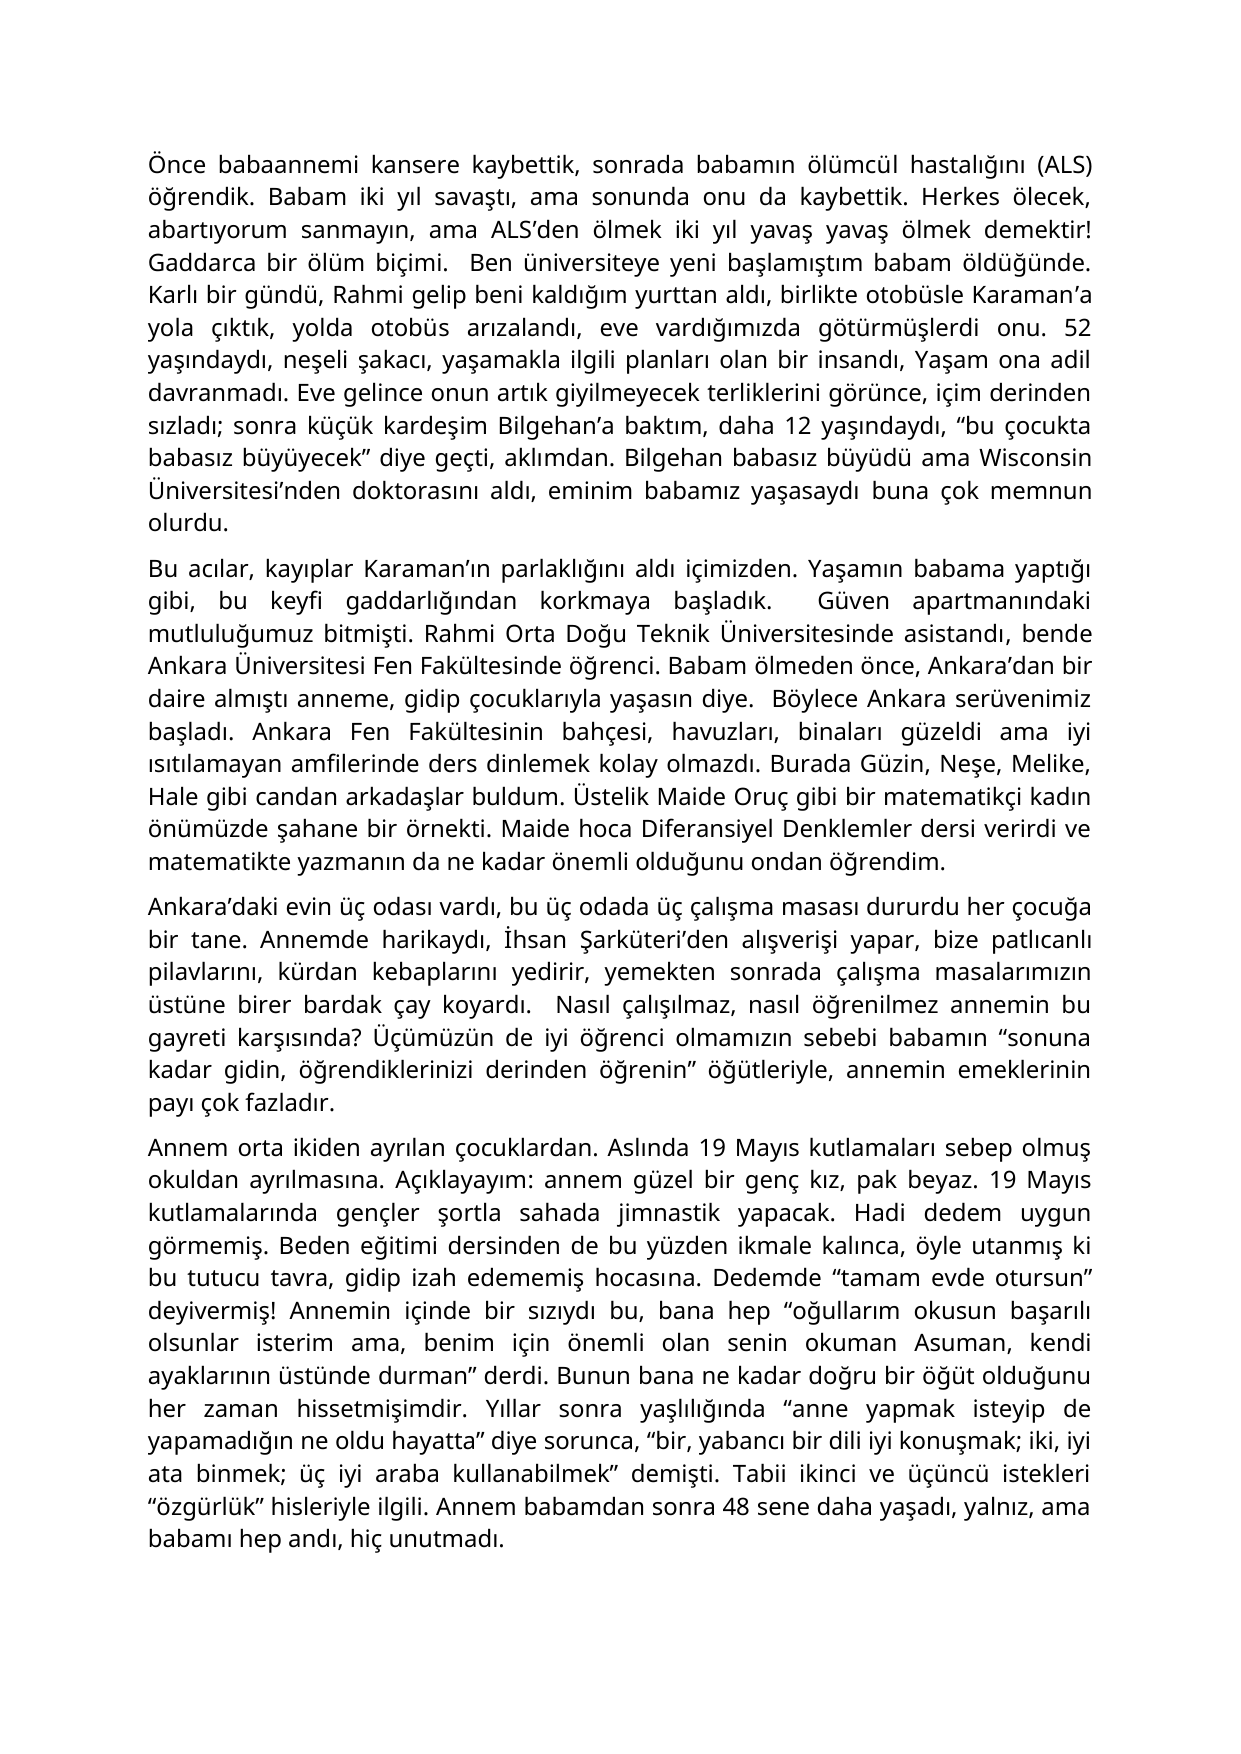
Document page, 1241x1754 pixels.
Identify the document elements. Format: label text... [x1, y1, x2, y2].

text Önce babaannemi kansere kaybettik, sonrada babamın ölümcül hastalığını (ALS) öğrendik. Babam iki yıl savaştı, ama sonunda onu da kaybettik. Herkes ölecek, abartıyorum sanmayın, ama ALS’den ölmek iki yıl yavaş yavaş ölmek demektir! Gaddarca bir ölüm biçimi. Ben üniversiteye yeni başlamıştım babam öldüğünde. Karlı bir gündü, Rahmi gelip beni kaldığım yurttan aldı, birlikte otobüsle Karaman’a yola çıktık, yolda otobüs arızalandı, eve vardığımızda götürmüşlerdi onu. 52 yaşındaydı, neşeli şakacı, yaşamakla ilgili planları olan bir insandı, Yaşam ona adil davranmadı. Eve gelince onun artık giyilmeyecek terliklerini görünce, içim derinden sızladı; sonra küçük kardeşim Bilgehan’a baktım, daha 12 yaşındaydı, “bu çocukta babasız büyüyecek” diye geçti, aklımdan. Bilgehan babasız büyüdü ama Wisconsin Üniversitesi’nden doktorasını aldı, eminim babamız yaşasaydı buna çok memnun olurdu. [148, 148, 1093, 539]
text Bu acılar, kayıplar Karaman’ın parlaklığını aldı içimizden. Yaşamın babama yaptığı gibi, bu keyfi gaddarlığından korkmaya başladık. Güven apartmanındaki mutluluğumuz bitmişti. Rahmi Orta Doğu Teknik Üniversitesinde asistandı, bende Ankara Üniversitesi Fen Fakültesinde öğrenci. Babam ölmeden önce, Ankara’dan bir daire almıştı anneme, gidip çocuklarıyla yaşasın diye. Böylece Ankara serüvenimiz başladı. Ankara Fen Fakültesinin bahçesi, havuzları, binaları güzeldi ama iyi ısıtılamayan amfilerinde ders dinlemek kolay olmazdı. Burada Güzin, Neşe, Melike, Hale gibi candan arkadaşlar buldum. Üstelik Maide Oruç gibi bir matematikçi kadın önümüzde şahane bir örnekti. Maide hoca Diferansiyel Denklemler dersi verirdi ve matematikte yazmanın da ne kadar önemli olduğunu ondan öğrendim. [148, 551, 1093, 877]
text Ankara’daki evin üç odası vardı, bu üç odada üç çalışma masası dururdu her çocuğa bir tane. Annemde harikaydı, İhsan Şarküteri’den alışverişi yapar, bize patlıcanlı pilavlarını, kürdan kebaplarını yedirir, yemekten sonrada çalışma masalarımızın üstüne birer bardak çay koyardı. Nasıl çalışılmaz, nasıl öğrenilmez annemin bu gayreti karşısında? Üçümüzün de iyi öğrenci olmamızın sebebi babamın “sonuna kadar gidin, öğrendiklerinizi derinden öğrenin” öğütleriyle, annemin emeklerinin payı çok fazladır. [148, 890, 1093, 1118]
text Annem orta ikiden ayrılan çocuklardan. Aslında 19 Mayıs kutlamaları sebep olmuş okuldan ayrılmasına. Açıklayayım: annem güzel bir genç kız, pak beyaz. 19 Mayıs kutlamalarında gençler şortla sahada jimnastik yapacak. Hadi dedem uygun görmemiş. Beden eğitimi dersinden de bu yüzden ikmale kalınca, öyle utanmış ki bu tutucu tavra, gidip izah edememiş hocasına. Dedemde “tamam evde otursun” deyivermiş! Annemin içinde bir sızıydı bu, bana hep “oğullarım okusun başarılı olsunlar isterim ama, benim için önemli olan senin okuman Asuman, kendi ayaklarının üstünde durman” derdi. Bunun bana ne kadar doğru bir öğüt olduğunu her zaman hissetmişimdir. Yıllar sonra yaşlılığında “anne yapmak isteyip de yapamadığın ne oldu hayatta” diye sorunca, “bir, yabancı bir dili iyi konuşmak; iki, iyi ata binmek; üç iyi araba kullanabilmek” demişti. Tabii ikinci ve üçüncü istekleri “özgürlük” hisleriyle ilgili. Annem babamdan sonra 48 sene daha yaşadı, yalnız, ama babamı hep andı, hiç unutmadı. [148, 1131, 1093, 1554]
